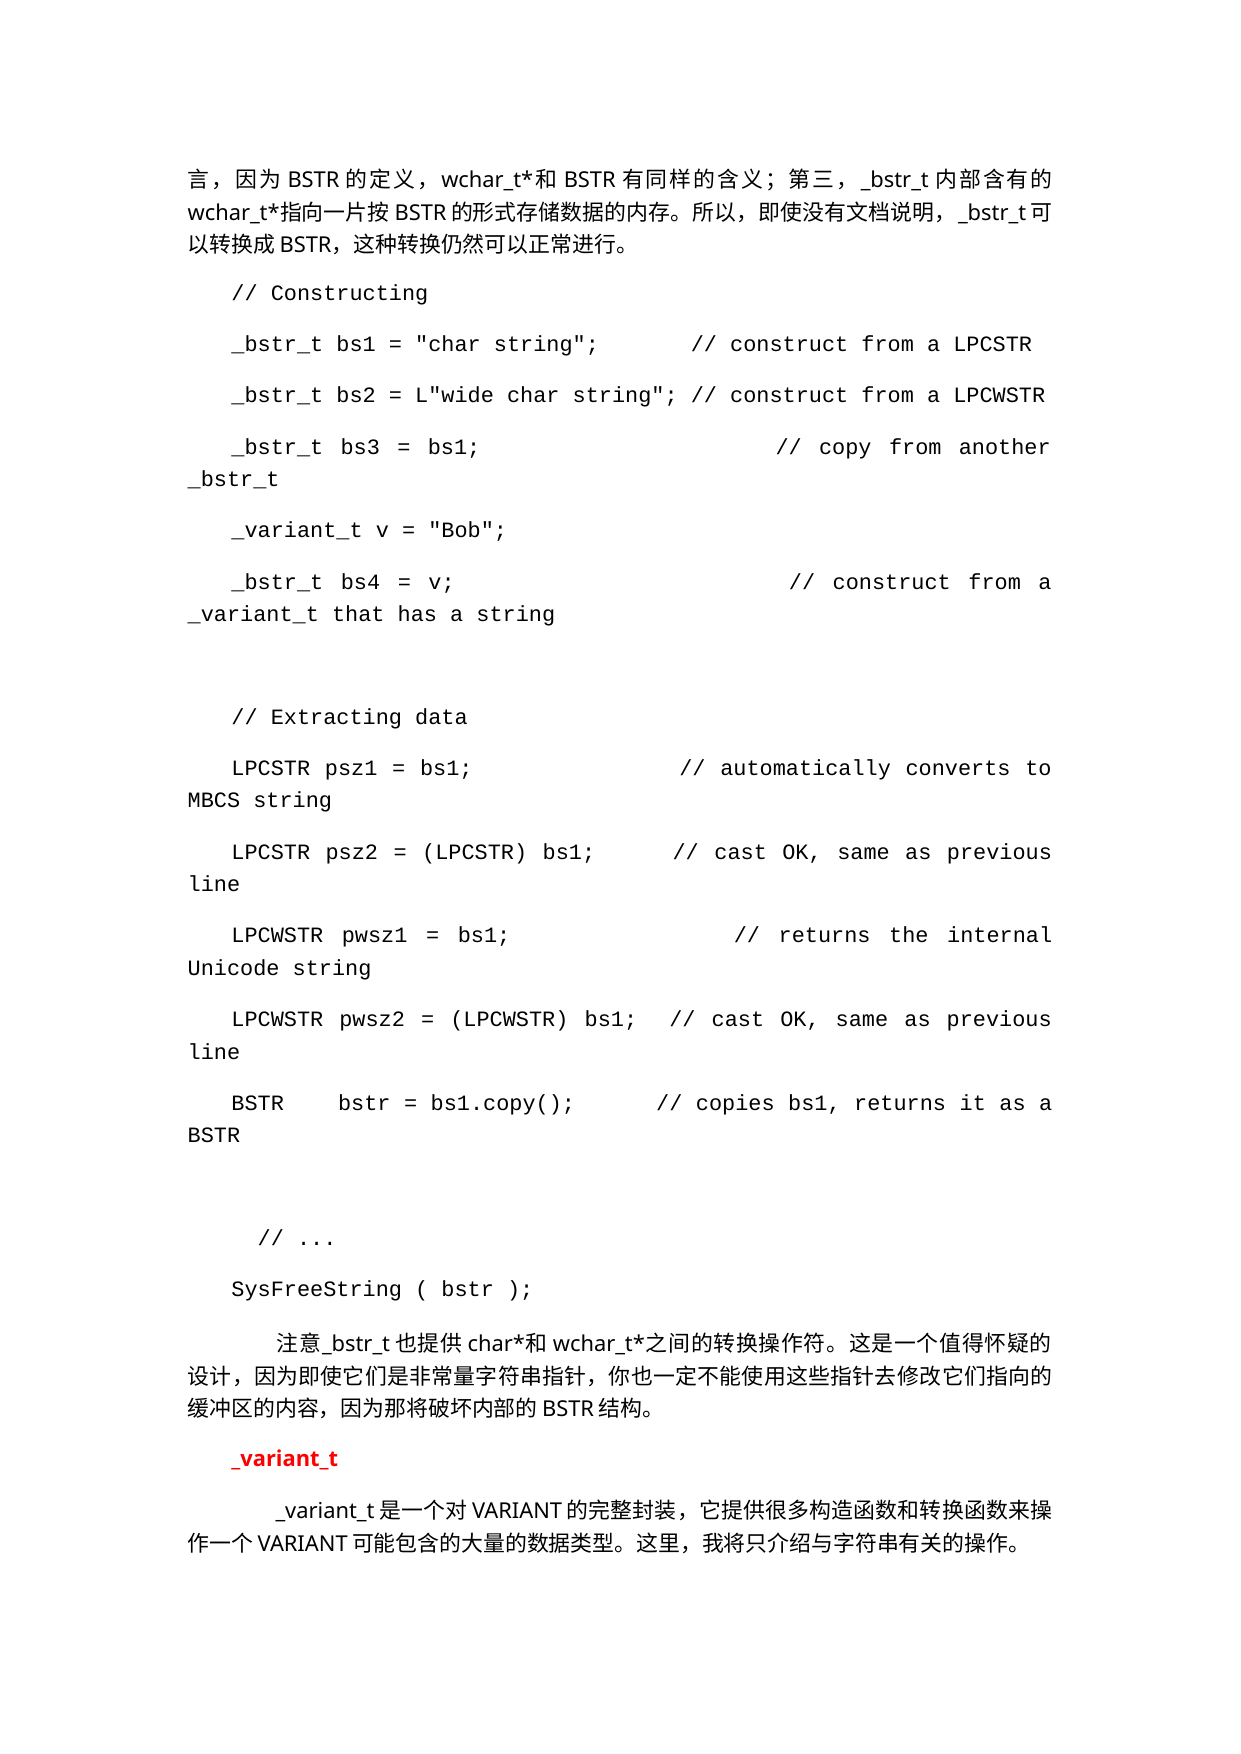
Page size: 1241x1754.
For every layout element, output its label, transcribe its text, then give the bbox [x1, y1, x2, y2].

text LPCWSTR pwsz1 = bs1; // returns the internal Unicode string [187, 921, 1053, 986]
text _bstr_t bs1 = "char string"; // construct from a LPCSTR [187, 329, 1053, 362]
text BSTR bstr = bs1.copy(); // copies bs1, returns it as a BSTR [187, 1088, 1053, 1153]
text // ... [187, 1223, 1053, 1256]
text _variant_t v = "Bob"; [187, 516, 1053, 548]
text _bstr_t bs2 = L"wide char string"; // construct from a LPCWSTR [187, 381, 1053, 413]
text // Extracting data [187, 702, 1053, 734]
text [187, 162, 1053, 259]
text LPCSTR psz1 = bs1; // automatically converts to MBCS string [187, 753, 1053, 818]
text _variant_t是一个对VARIANT的完整封装，它提供很多构造函数和转换函数来操作一个VARIANT可能包含的大量的数据类型。这里，我将只介绍与字符串有关的操作。 [187, 1493, 1053, 1558]
text LPCWSTR pwsz2 = (LPCWSTR) bs1; // cast OK, same as previous line [187, 1004, 1053, 1069]
text _variant_t [187, 1442, 1053, 1474]
text _bstr_t bs3 = bs1; // copy from another _bstr_t [187, 432, 1053, 497]
text // Constructing [187, 278, 1053, 311]
text 注意_bstr_t也提供char*和wchar_t*之间的转换操作符。这是一个值得怀疑的设计，因为即使它们是非常量字符串指针，你也一定不能使用这些指针去修改它们指向的缓冲区的内容，因为那将破坏内部的BSTR结构。 [187, 1326, 1053, 1423]
text SysFreeString ( bstr ); [187, 1274, 1053, 1307]
text _bstr_t bs4 = v; // construct from a _variant_t that has a string [187, 567, 1053, 632]
text LPCSTR psz2 = (LPCSTR) bs1; // cast OK, same as previous line [187, 837, 1053, 902]
